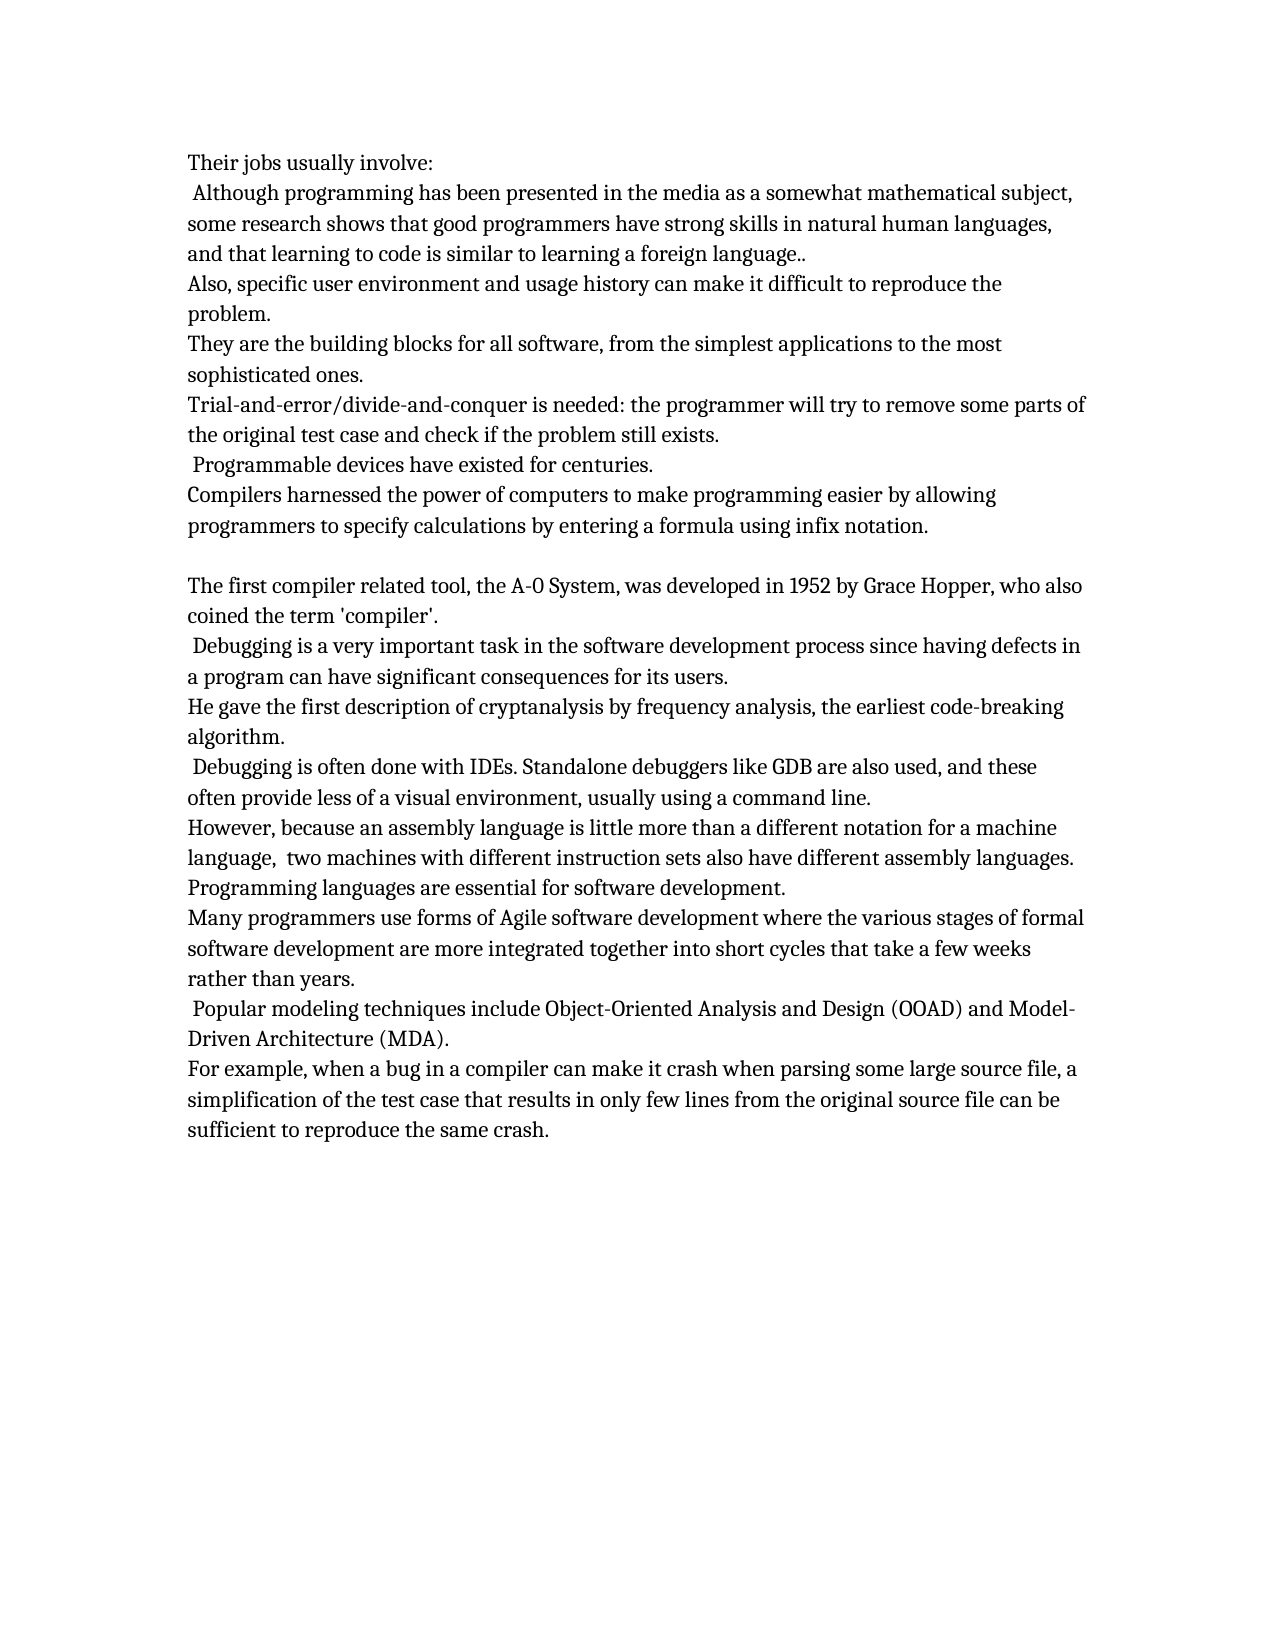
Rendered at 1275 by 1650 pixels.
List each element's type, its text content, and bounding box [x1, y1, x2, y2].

text Their jobs usually involve: Although programming has been presented in the media as a somewhat mathematical subject, some research shows that good programmers have strong skills in natural human languages, and that learning to code is similar to learning a foreign language.. Also, specific user environment and usage history can make it difficult to reproduce the problem. They are the building blocks for all software, from the simplest applications to the most sophisticated ones. Trial-and-error/divide-and-conquer is needed: the programmer will try to remove some parts of the original test case and check if the problem still exists. Programmable devices have existed for centuries. Compilers harnessed the power of computers to make programming easier by allowing programmers to specify calculations by entering a formula using infix notation. The first compiler related tool, the A-0 System, was developed in 1952 by Grace Hopper, who also coined the term 'compiler'. Debugging is a very important task in the software development process since having defects in a program can have significant consequences for its users. He gave the first description of cryptanalysis by frequency analysis, the earliest code-breaking algorithm. Debugging is often done with IDEs. Standalone debuggers like GDB are also used, and these often provide less of a visual environment, usually using a command line. However, because an assembly language is little more than a different notation for a machine language, two machines with different instruction sets also have different assembly languages. Programming languages are essential for software development. Many programmers use forms of Agile software development where the various stages of formal software development are more integrated together into short cycles that take a few weeks rather than years. Popular modeling techniques include Object-Oriented Analysis and Design (OOAD) and Model-Driven Architecture (MDA). For example, when a bug in a compiler can make it crash when parsing some large source file, a simplification of the test case that results in only few lines from the original source file can be sufficient to reproduce the same crash. [187, 150, 1087, 1143]
